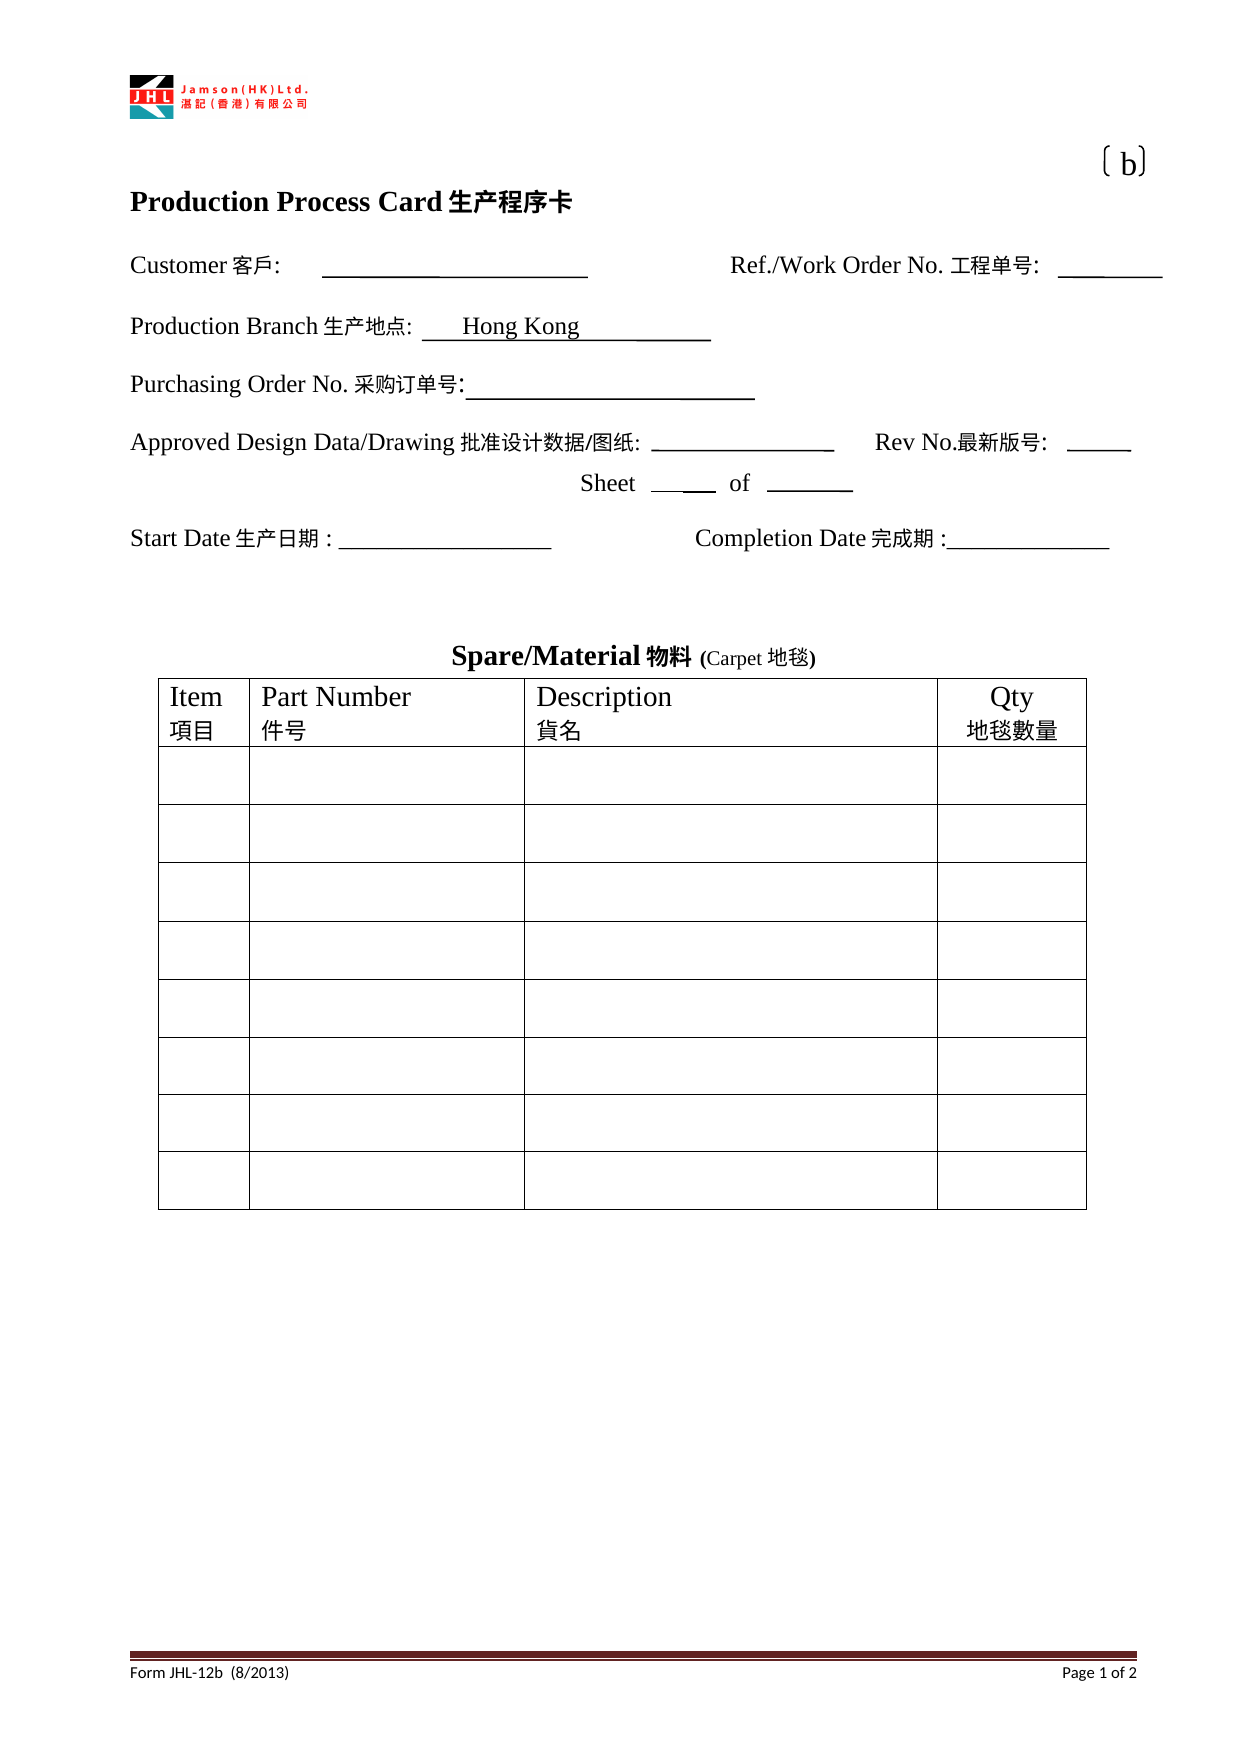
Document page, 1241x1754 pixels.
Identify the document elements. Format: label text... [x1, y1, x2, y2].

text Purchasing Order No. 采购订单号: [130, 366, 1137, 400]
table_cell [250, 1095, 524, 1151]
text Production Branch生产地点: Hong Kong [130, 310, 1137, 340]
table_cell [938, 922, 1086, 979]
table_cell [938, 863, 1086, 921]
table_cell [525, 1152, 937, 1209]
table_cell [525, 863, 937, 921]
table_cell [159, 863, 249, 921]
text Approved Design Data/Drawing批准设计数据/图纸: Rev No.最新版号: [130, 426, 1137, 457]
table_cell [250, 805, 524, 862]
table_cell [159, 922, 249, 979]
table_cell [250, 980, 524, 1037]
table_cell [159, 747, 249, 803]
table_cell [938, 1038, 1086, 1094]
table_cell [525, 980, 937, 1037]
table_cell [525, 1038, 937, 1094]
table_cell [938, 980, 1086, 1037]
table_header Part Number 件号 [250, 679, 524, 746]
table_cell [250, 1038, 524, 1094]
table_cell [159, 1038, 249, 1094]
text Start Date生产日期 : _________________ Completion Date完成期 :_____________ [130, 522, 1137, 552]
text Sheet of [505, 468, 1137, 497]
table_header Item 項目 [159, 679, 249, 746]
table_header Qty 地毯數量 [938, 679, 1086, 746]
table_cell [250, 922, 524, 979]
table_cell [525, 747, 937, 803]
picture [129, 75, 308, 119]
text Production Process Card生产程序卡 [130, 182, 1137, 218]
table_cell [938, 805, 1086, 862]
table_cell [938, 747, 1086, 803]
table_cell [159, 805, 249, 862]
table_cell [938, 1095, 1086, 1151]
table_cell [250, 863, 524, 921]
table_cell [525, 805, 937, 862]
table_cell [525, 922, 937, 979]
text Customer客戶: Ref./Work Order No. 工程单号: [130, 249, 1137, 280]
table_cell [159, 1095, 249, 1151]
text Spare/Material物料 (Carpet 地毯) [130, 638, 1137, 672]
table_cell [250, 1152, 524, 1209]
table_cell [159, 980, 249, 1037]
table_cell [525, 1095, 937, 1151]
table_cell [159, 1152, 249, 1209]
table_cell [250, 747, 524, 803]
table_header Description 貨名 [525, 679, 937, 746]
table_cell [938, 1152, 1086, 1209]
